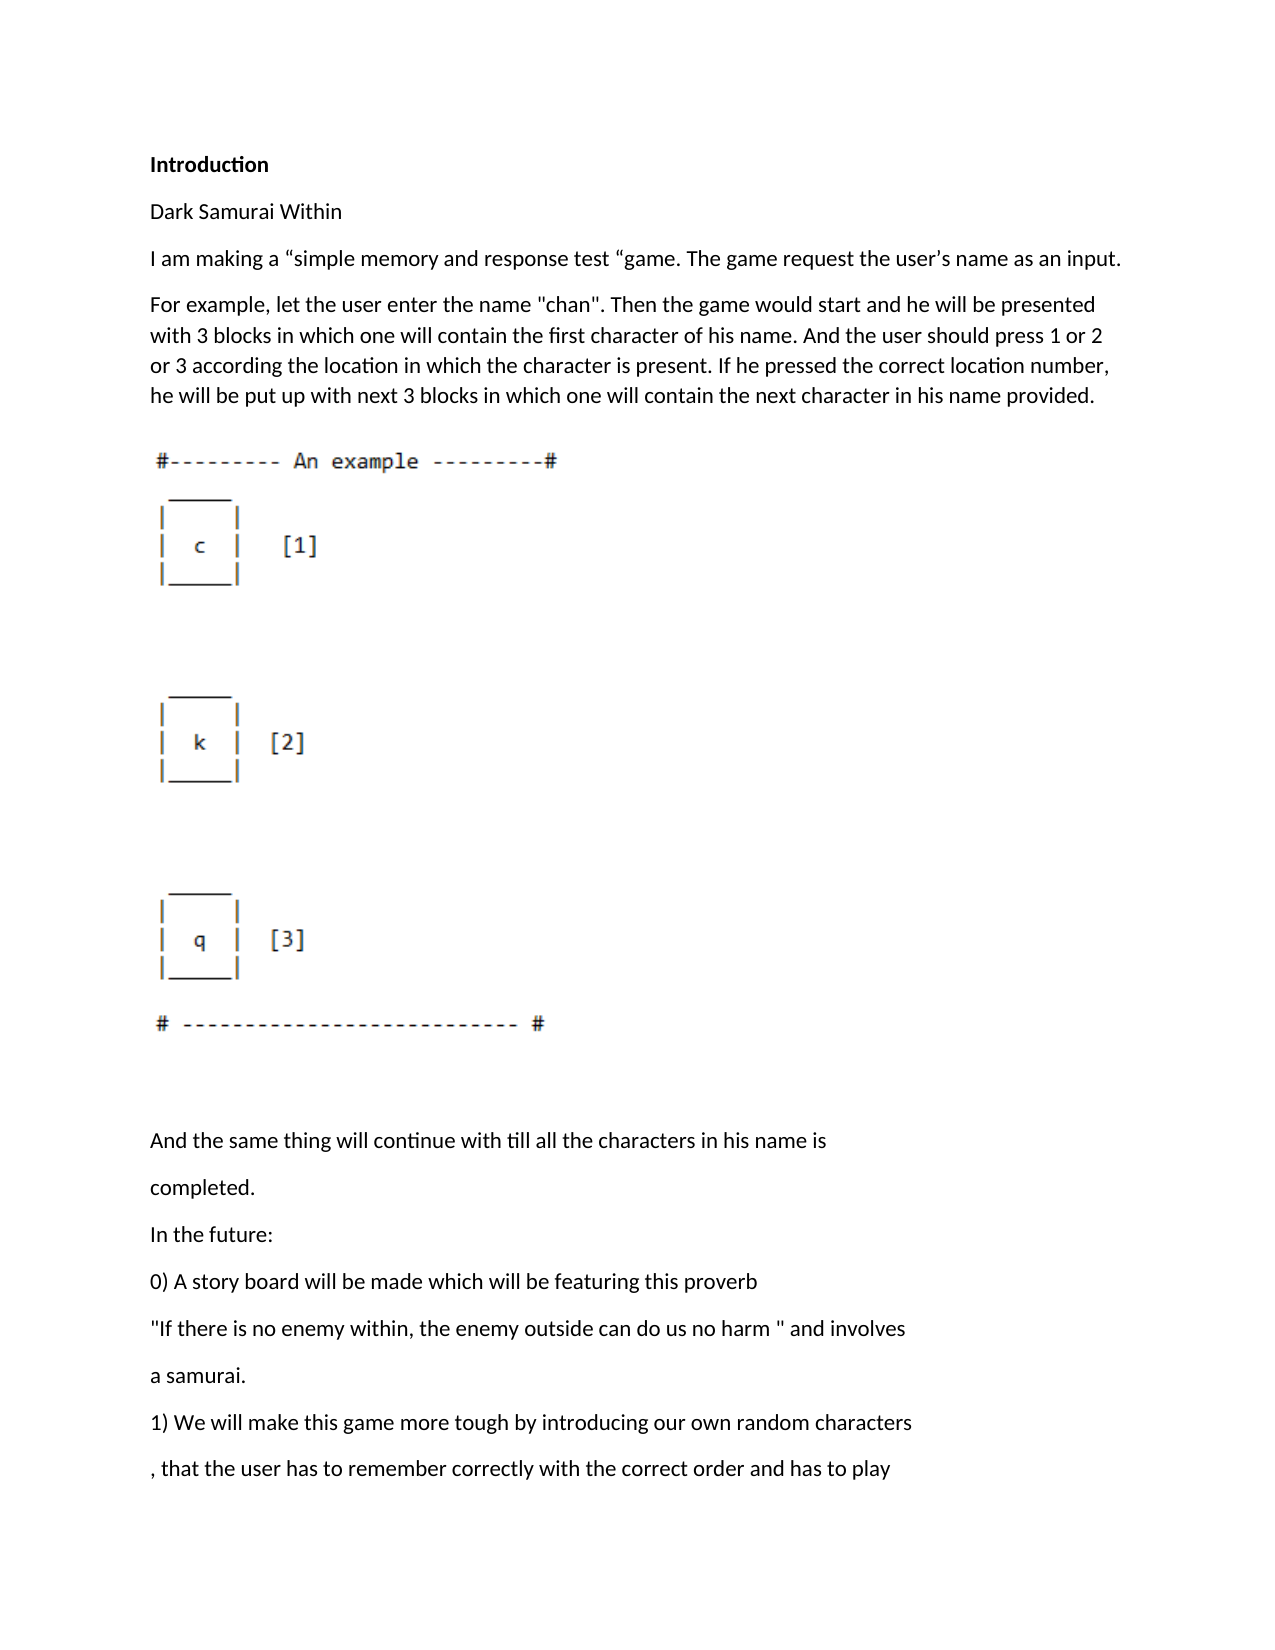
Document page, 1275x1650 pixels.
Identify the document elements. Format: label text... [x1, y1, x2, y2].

text I am making a “simple memory and response test “game. The game request the user’s name as an input. [150, 244, 1125, 272]
text In the future: [150, 1220, 1125, 1248]
text For example, let the user enter the name "chan". Then the game would start and he will be presented with 3 blocks in which one will contain the first character of his name. And the user should press 1 or 2 or 3 according the location in which the character is present. If he pressed the correct location number, he will be put up with next 3 blocks in which one will contain the next character in his name provided. [150, 291, 1125, 409]
picture [150, 428, 632, 1061]
text 1) We will make this game more tough by introducing our own random characters [150, 1408, 1125, 1436]
text , that the user has to remember correctly with the correct order and has to play [150, 1454, 1125, 1483]
text a samurai. [150, 1361, 1125, 1389]
text Dark Samurai Within [150, 197, 1125, 225]
text completed. [150, 1173, 1125, 1201]
text Introduction [150, 150, 1125, 178]
text "If there is no enemy within, the enemy outside can do us no harm " and involves [150, 1314, 1125, 1342]
text 0) A story board will be made which will be featuring this proverb [150, 1267, 1125, 1295]
text And the same thing will continue with till all the characters in his name is [150, 1126, 1125, 1154]
